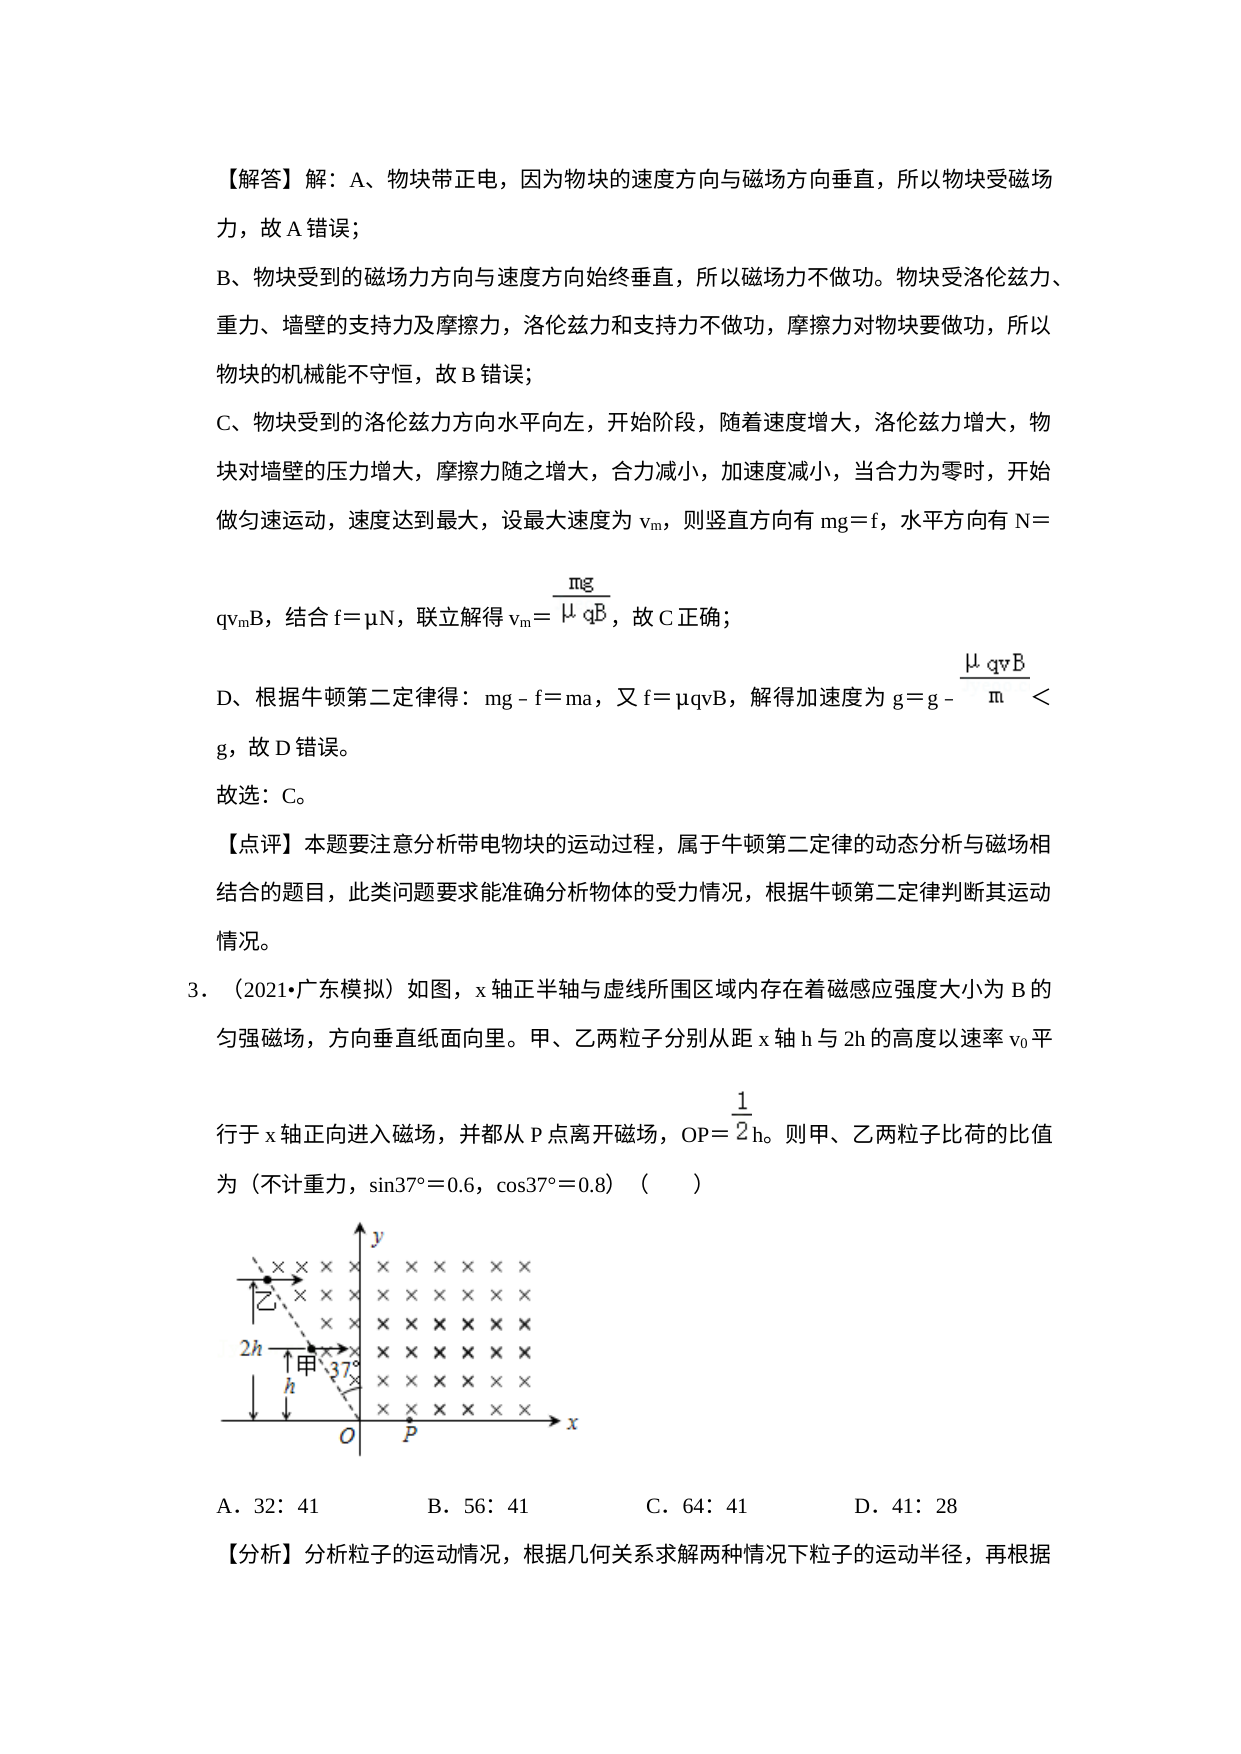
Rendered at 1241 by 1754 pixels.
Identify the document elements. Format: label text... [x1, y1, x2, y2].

text 【解答】解：A、物块带正电，因为物块的速度方向与磁场方向垂直，所以物块受磁场力，故A错误； [216, 162, 1053, 243]
text 故选：C。 [216, 778, 1053, 810]
text D、根据牛顿第二定律得：mg﹣f＝ma，又f＝μqvB，解得加速度为g＝g﹣＜g，故D错误。 [216, 648, 1053, 762]
text C、物块受到的洛伦兹力方向水平向左，开始阶段，随着速度增大，洛伦兹力增大，物块对墙壁的压力增大，摩擦力随之增大，合力减小，加速度减小，当合力为零时，开始做匀速运动，速度达到最大，设最大速度为vm，则竖直方向有mg＝f，水平方向有N＝qvmB，结合f＝μN，联立解得vm＝，故C正确； [216, 405, 1053, 632]
text 【点评】本题要注意分析带电物块的运动过程，属于牛顿第二定律的动态分析与磁场相结合的题目，此类问题要求能准确分析物体的受力情况，根据牛顿第二定律判断其运动情况。 [216, 826, 1053, 956]
text A．32：41 B．56：41 C．64：41 D．41：28 [187, 1488, 1053, 1520]
picture [731, 1087, 752, 1143]
picture [959, 649, 1030, 706]
text B、物块受到的磁场力方向与速度方向始终垂直，所以磁场力不做功。物块受洛伦兹力、重力、墙壁的支持力及摩擦力，洛伦兹力和支持力不做功，摩擦力对物块要做功，所以物块的机械能不守恒，故B错误； [216, 259, 1053, 389]
text 3．（2021•广东模拟）如图，x轴正半轴与虚线所围区域内存在着磁感应强度大小为B的匀强磁场，方向垂直纸面向里。甲、乙两粒子分别从距x轴h与2h的高度以速率v0平行于x轴正向进入磁场，并都从P点离开磁场，OP＝h。则甲、乙两粒子比荷的比值为（不计重力，sin37°＝0.6，cos37°＝0.8）（ ） [187, 972, 1053, 1199]
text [216, 1536, 1053, 1569]
picture [216, 1215, 584, 1461]
picture [552, 567, 611, 626]
